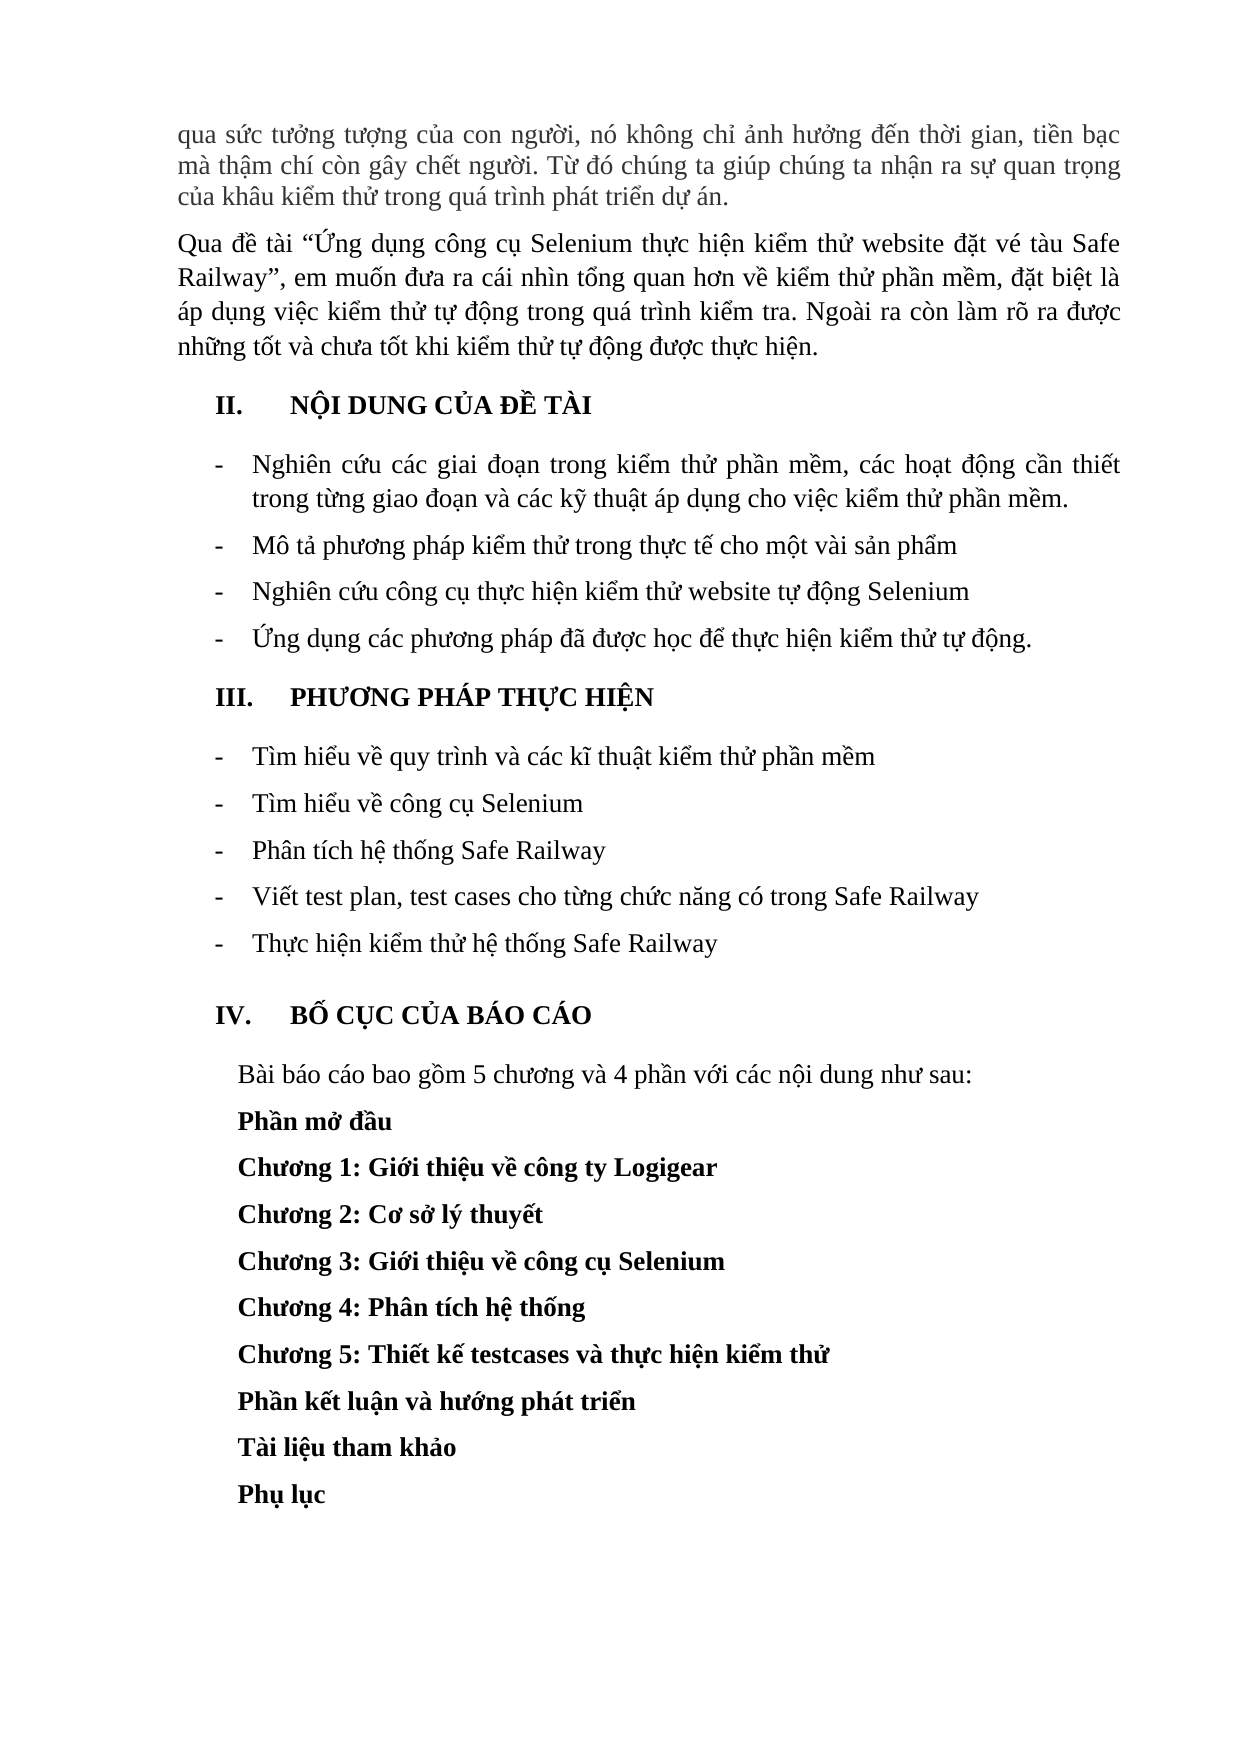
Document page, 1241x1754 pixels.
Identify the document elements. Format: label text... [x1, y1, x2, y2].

list Tìm hiểu về quy trình và các kĩ thuật kiểm thử phần mềm [214, 741, 1122, 772]
text Chương 5: Thiết kế testcases và thực hiện kiểm thử [177, 1338, 1122, 1369]
subtitle BỐ CỤC CỦA BÁO CÁO [215, 999, 1122, 1030]
text Chương 4: Phân tích hệ thống [177, 1291, 1122, 1322]
text Phần mở đầu [177, 1105, 1122, 1136]
list Nghiên cứu các giai đoạn trong kiểm thử phần mềm, các hoạt động cần thiết trong từng giao đoạn và các kỹ thuật áp dụng cho việc kiểm thử phần mềm. [214, 448, 1122, 513]
text Tài liệu tham khảo [177, 1431, 1122, 1462]
subtitle NỘI DUNG CỦA ĐỀ TÀI [215, 389, 1122, 420]
text Qua đề tài “Ứng dụng công cụ Selenium thực hiện kiểm thử website đặt vé tàu Safe Railway”, em muốn đưa ra cái nhìn tổng quan hơn về kiểm thử phần mềm, đặt biệt là áp dụng việc kiểm thử tự động trong quá trình kiểm tra. Ngoài ra còn làm rõ ra được những tốt và chưa tốt khi kiểm thử tự động được thực hiện. [177, 327, 1122, 361]
list Ứng dụng các phương pháp đã được học để thực hiện kiểm thử tự động. [214, 622, 1122, 653]
list Phân tích hệ thống Safe Railway [214, 834, 1122, 865]
list Nghiên cứu công cụ thực hiện kiểm thử website tự động Selenium [214, 576, 1122, 607]
text Phụ lục [177, 1478, 1122, 1509]
subtitle PHƯƠNG PHÁP THỰC HIỆN [215, 681, 1122, 712]
text Bài báo cáo bao gồm 5 chương và 4 phần với các nội dung như sau: [177, 1058, 1122, 1089]
list Thực hiện kiểm thử hệ thống Safe Railway [214, 927, 1122, 958]
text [177, 118, 1122, 212]
list Viết test plan, test cases cho từng chức năng có trong Safe Railway [214, 881, 1122, 912]
text Phần kết luận và hướng phát triển [177, 1385, 1122, 1416]
text Chương 2: Cơ sở lý thuyết [177, 1198, 1122, 1229]
list Tìm hiểu về công cụ Selenium [214, 787, 1122, 818]
list Mô tả phương pháp kiểm thử trong thực tế cho một vài sản phẩm [214, 529, 1122, 560]
text Chương 1: Giới thiệu về công ty Logigear [177, 1151, 1122, 1182]
text Chương 3: Giới thiệu về công cụ Selenium [177, 1245, 1122, 1276]
